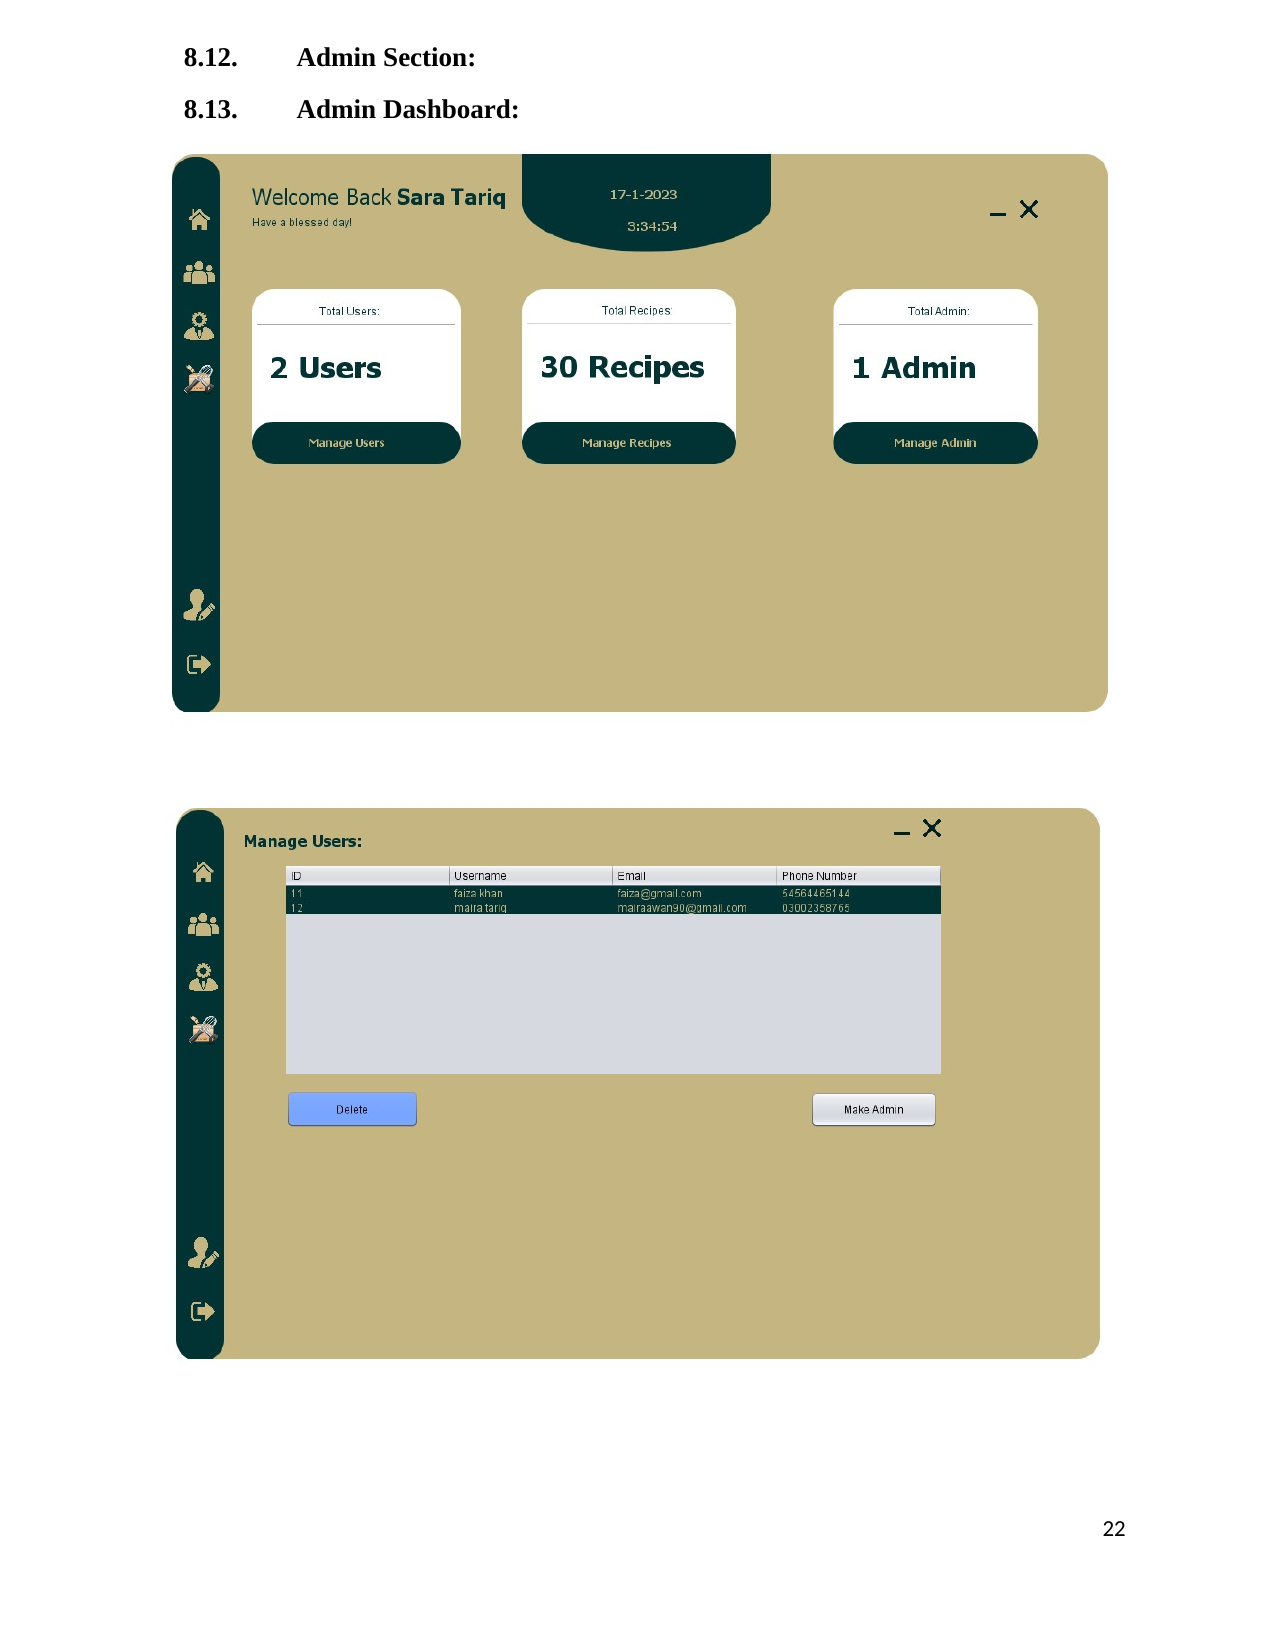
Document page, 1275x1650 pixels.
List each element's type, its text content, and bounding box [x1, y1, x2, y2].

picture [150, 784, 1125, 1387]
picture [156, 135, 1132, 729]
subtitle 8.12. Admin Section: [150, 41, 1125, 72]
subtitle 8.13. Admin Dashboard: [150, 93, 1125, 124]
